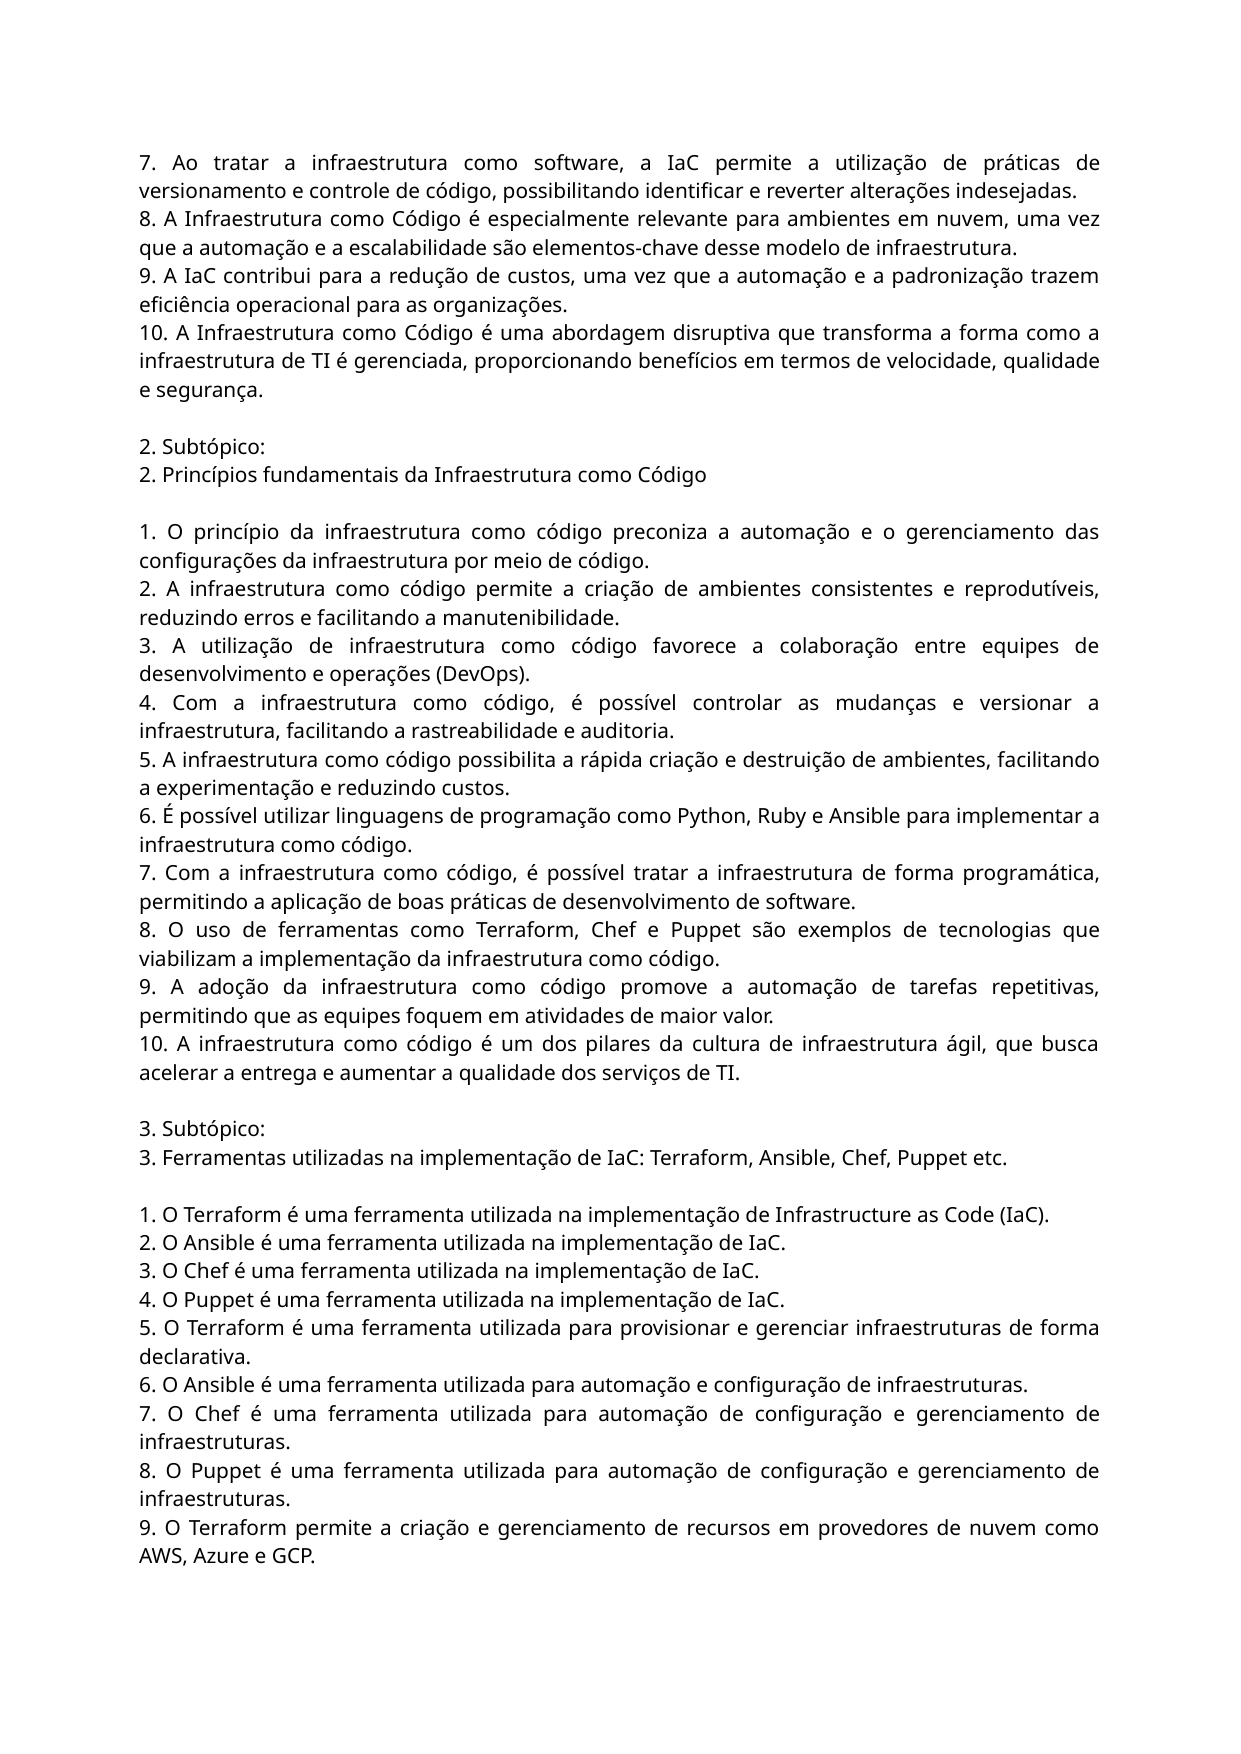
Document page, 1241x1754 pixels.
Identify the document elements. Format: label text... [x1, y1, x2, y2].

text 4. O Puppet é uma ferramenta utilizada na implementação de IaC. [139, 1285, 1101, 1313]
text 7. Com a infraestrutura como código, é possível tratar a infraestrutura de forma programática, permitindo a aplicação de boas práticas de desenvolvimento de software. [139, 858, 1101, 915]
text 6. O Ansible é uma ferramenta utilizada para automação e configuração de infraestruturas. [139, 1370, 1101, 1399]
text 10. A Infraestrutura como Código é uma abordagem disruptiva que transforma a forma como a infraestrutura de TI é gerenciada, proporcionando benefícios em termos de velocidade, qualidade e segurança. [139, 318, 1101, 403]
text 5. O Terraform é uma ferramenta utilizada para provisionar e gerenciar infraestruturas de forma declarativa. [139, 1313, 1101, 1370]
text 3. Ferramentas utilizadas na implementação de IaC: Terraform, Ansible, Chef, Puppet etc. [139, 1143, 1101, 1171]
text 8. A Infraestrutura como Código é especialmente relevante para ambientes em nuvem, uma vez que a automação e a escalabilidade são elementos-chave desse modelo de infraestrutura. [139, 204, 1101, 261]
text 7. O Chef é uma ferramenta utilizada para automação de configuração e gerenciamento de infraestruturas. [139, 1399, 1101, 1456]
text 3. Subtópico: [139, 1114, 1101, 1143]
text 1. O Terraform é uma ferramenta utilizada na implementação de Infrastructure as Code (IaC). [139, 1200, 1101, 1228]
text 5. A infraestrutura como código possibilita a rápida criação e destruição de ambientes, facilitando a experimentação e reduzindo custos. [139, 745, 1101, 802]
text 10. A infraestrutura como código é um dos pilares da cultura de infraestrutura ágil, que busca acelerar a entrega e aumentar a qualidade dos serviços de TI. [139, 1029, 1101, 1086]
text 8. O Puppet é uma ferramenta utilizada para automação de configuração e gerenciamento de infraestruturas. [139, 1456, 1101, 1513]
text 9. A IaC contribui para a redução de custos, uma vez que a automação e a padronização trazem eficiência operacional para as organizações. [139, 261, 1101, 318]
text 8. O uso de ferramentas como Terraform, Chef e Puppet são exemplos de tecnologias que viabilizam a implementação da infraestrutura como código. [139, 915, 1101, 972]
text 4. Com a infraestrutura como código, é possível controlar as mudanças e versionar a infraestrutura, facilitando a rastreabilidade e auditoria. [139, 688, 1101, 745]
text 3. A utilização de infraestrutura como código favorece a colaboração entre equipes de desenvolvimento e operações (DevOps). [139, 631, 1101, 688]
text 2. Subtópico: [139, 432, 1101, 460]
text 2. O Ansible é uma ferramenta utilizada na implementação de IaC. [139, 1228, 1101, 1257]
text 9. O Terraform permite a criação e gerenciamento de recursos em provedores de nuvem como AWS, Azure e GCP. [139, 1513, 1101, 1569]
text 9. A adoção da infraestrutura como código promove a automação de tarefas repetitivas, permitindo que as equipes foquem em atividades de maior valor. [139, 972, 1101, 1029]
text 3. O Chef é uma ferramenta utilizada na implementação de IaC. [139, 1257, 1101, 1285]
text 1. O princípio da infraestrutura como código preconiza a automação e o gerenciamento das configurações da infraestrutura por meio de código. [139, 517, 1101, 574]
text 2. A infraestrutura como código permite a criação de ambientes consistentes e reprodutíveis, reduzindo erros e facilitando a manutenibilidade. [139, 574, 1101, 631]
text 6. É possível utilizar linguagens de programação como Python, Ruby e Ansible para implementar a infraestrutura como código. [139, 802, 1101, 858]
text 7. Ao tratar a infraestrutura como software, a IaC permite a utilização de práticas de versionamento e controle de código, possibilitando identificar e reverter alterações indesejadas. [139, 148, 1101, 204]
text 2. Princípios fundamentais da Infraestrutura como Código [139, 460, 1101, 489]
